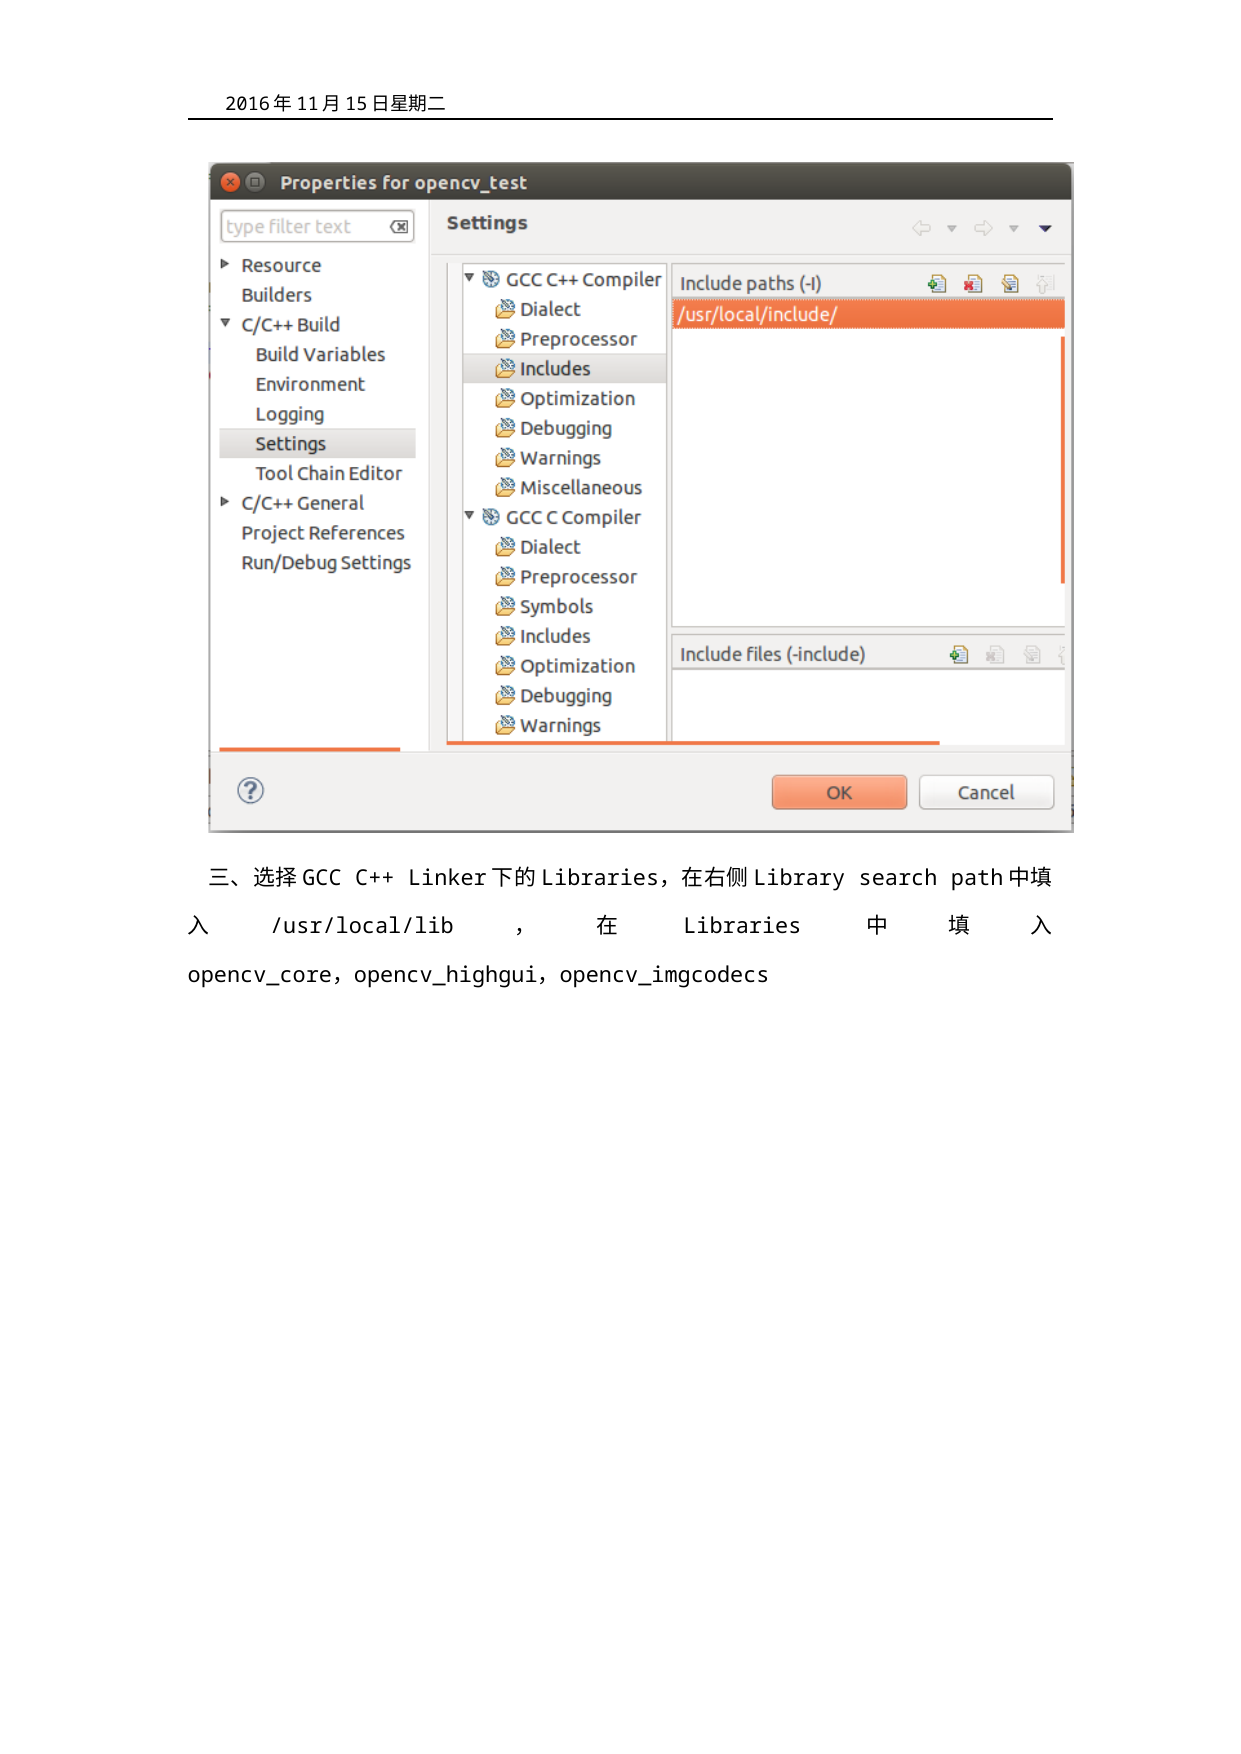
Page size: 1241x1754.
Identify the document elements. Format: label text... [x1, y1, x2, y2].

text 三、选择GCC C++ Linker下的Libraries，在右侧Library search path中填入/usr/local/lib，在Libraries中填入opencv_core，opencv_highgui，opencv_imgcodecs [187, 859, 1053, 989]
picture [208, 162, 1074, 833]
